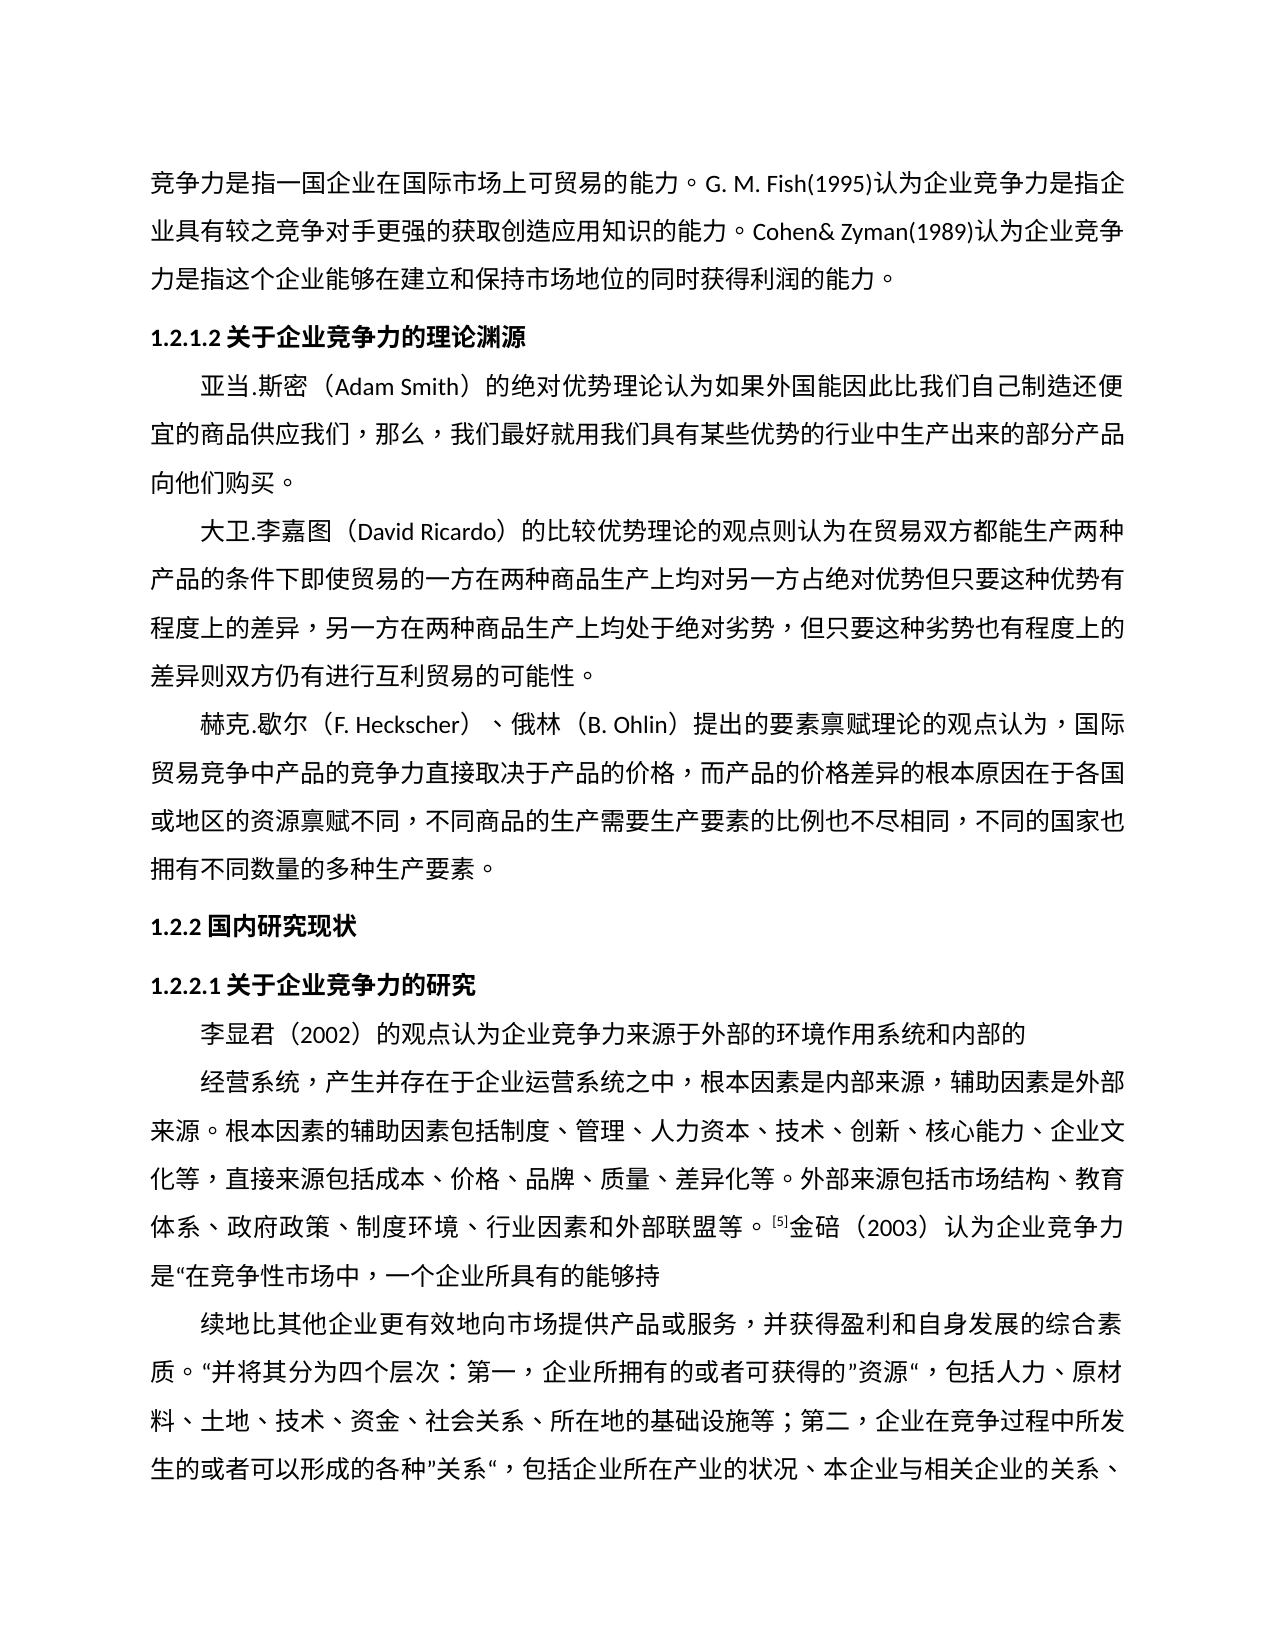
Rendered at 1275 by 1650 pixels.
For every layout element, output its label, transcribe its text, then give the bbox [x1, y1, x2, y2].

subtitle 1.2.1.2 关于企业竞争力的理论渊源 [150, 319, 1125, 353]
text 亚当.斯密（Adam Smith）的绝对优势理论认为如果外国能因此比我们自己制造还便宜的商品供应我们，那么，我们最好就用我们具有某些优势的行业中生产出来的部分产品向他们购买。 [150, 353, 1125, 498]
subtitle 1.2.2 国内研究现状 [150, 909, 1125, 943]
subtitle 1.2.2.1 关于企业竞争力的研究 [150, 967, 1125, 1001]
text 大卫.李嘉图（David Ricardo）的比较优势理论的观点则认为在贸易双方都能生产两种产品的条件下即使贸易的一方在两种商品生产上均对另一方占绝对优势但只要这种优势有程度上的差异，另一方在两种商品生产上均处于绝对劣势，但只要这种劣势也有程度上的差异则双方仍有进行互利贸易的可能性。 [150, 498, 1125, 692]
text 李显君（2002）的观点认为企业竞争力来源于外部的环境作用系统和内部的 [150, 1001, 1125, 1050]
text 赫克.歇尔（F. Heckscher）、俄林（B. Ohlin）提出的要素禀赋理论的观点认为，国际贸易竞争中产品的竞争力直接取决于产品的价格，而产品的价格差异的根本原因在于各国或地区的资源禀赋不同，不同商品的生产需要生产要素的比例也不尽相同，不同的国家也拥有不同数量的多种生产要素。 [150, 692, 1125, 885]
